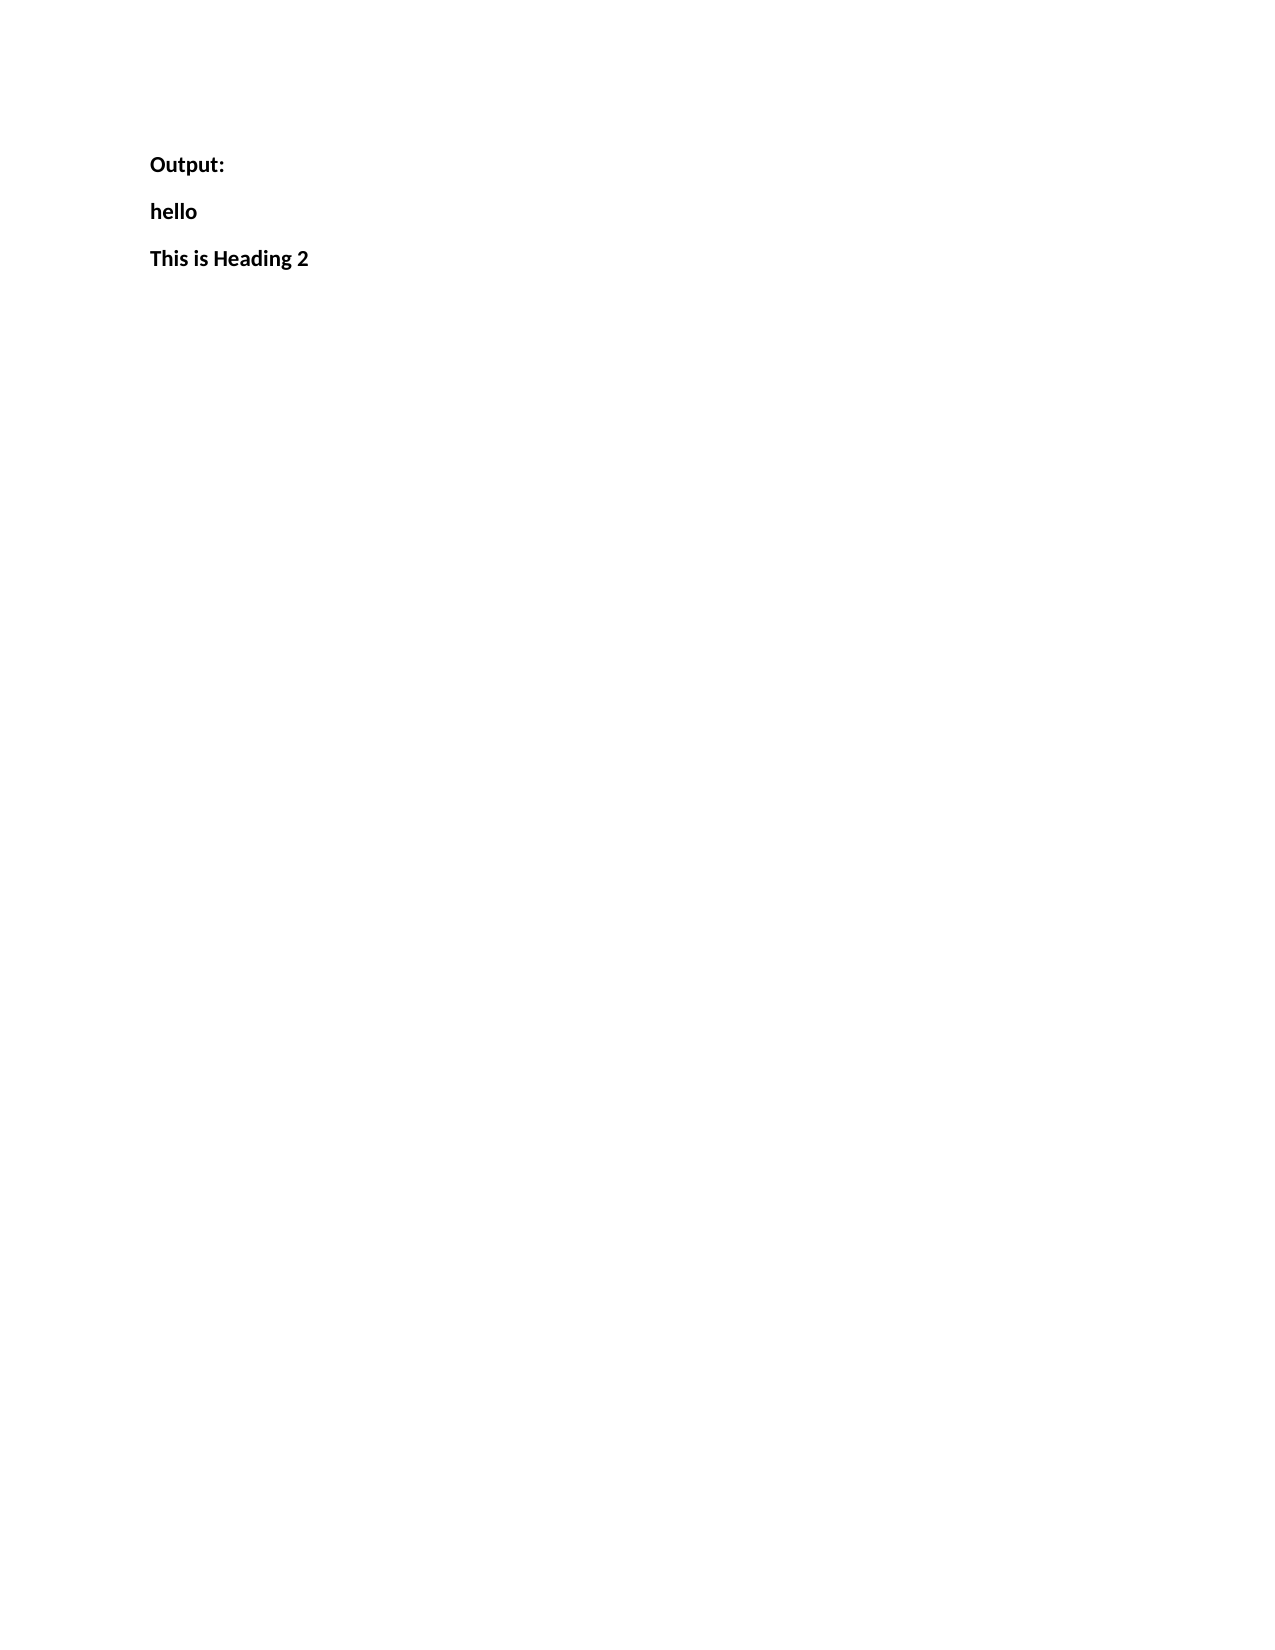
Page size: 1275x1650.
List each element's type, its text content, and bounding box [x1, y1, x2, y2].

text This is Heading 2 [150, 244, 1125, 302]
text hello [150, 197, 1125, 225]
text Output: [150, 150, 1125, 178]
